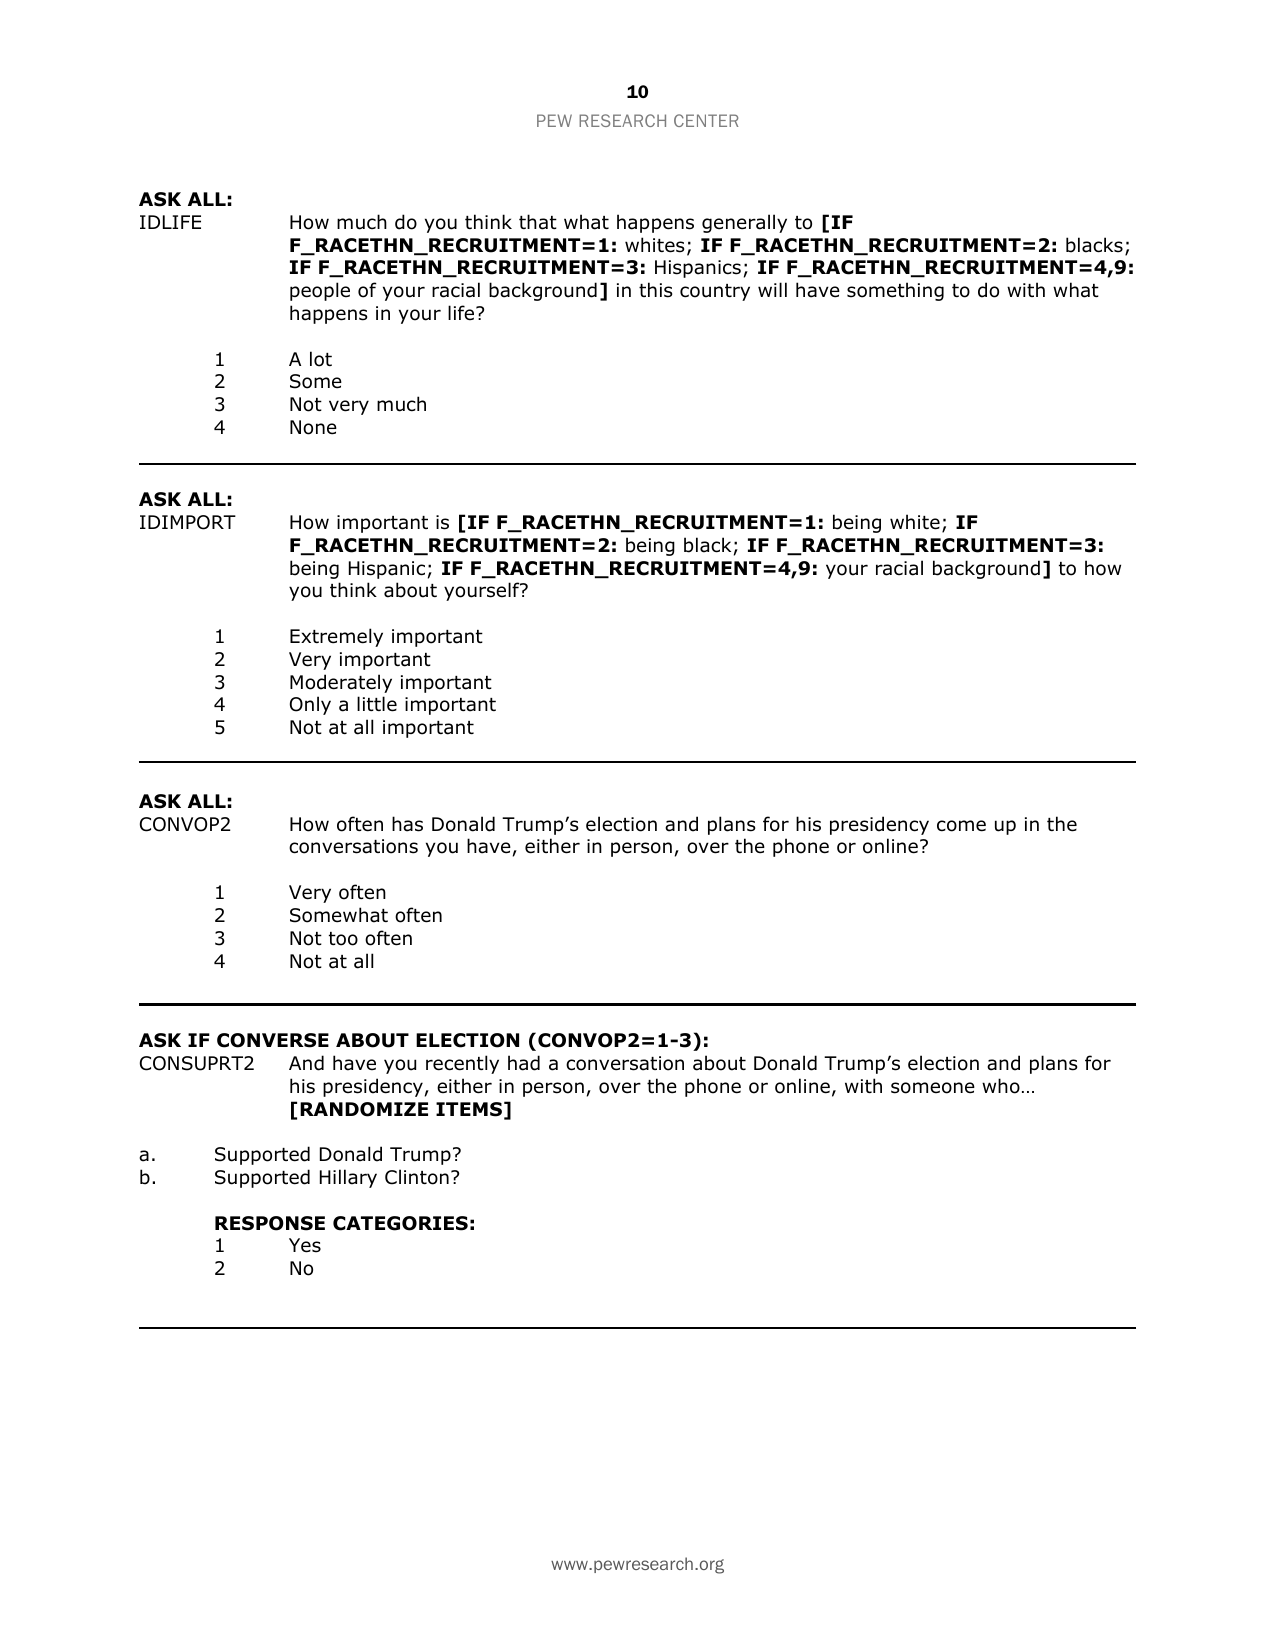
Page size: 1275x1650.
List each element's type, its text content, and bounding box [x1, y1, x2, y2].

text 5 Not at all important [214, 716, 1136, 739]
text ASK ALL: [139, 187, 1136, 210]
text 3 Not very much [214, 393, 1136, 416]
text 3 Moderately important [214, 670, 1136, 693]
text ASK IF CONVERSE ABOUT ELECTION (CONVOP2=1-3): [139, 1029, 1136, 1052]
text IDLIFE How much do you think that what happens generally to [IF F_RACETHN_RECRUITMENT=1: whites; IF F_RACETHN_RECRUITMENT=2: blacks; IF F_RACETHN_RECRUITMENT=3: Hispanics; IF F_RACETHN_RECRUITMENT=4,9: people of your racial background] in this country will have something to do with what happens in your life? [139, 210, 1136, 324]
text 1 Extremely important [214, 624, 1136, 647]
text 1 Very often [214, 881, 1136, 903]
text 1 A lot [214, 347, 1136, 370]
text 2 No [214, 1257, 1136, 1280]
text CONVOP2 How often has Donald Trump’s election and plans for his presidency come up in the conversations you have, either in person, over the phone or online? [139, 812, 1136, 858]
text 2 Very important [214, 647, 1136, 670]
text a. Supported Donald Trump? [139, 1143, 1136, 1166]
text ASK ALL: [139, 488, 1136, 511]
text 4 Only a little important [214, 693, 1136, 716]
text b. Supported Hillary Clinton? [139, 1166, 1136, 1188]
text 2 Somewhat often [214, 903, 1136, 926]
text IDIMPORT How important is [IF F_RACETHN_RECRUITMENT=1: being white; IF F_RACETHN_RECRUITMENT=2: being black; IF F_RACETHN_RECRUITMENT=3: being Hispanic; IF F_RACETHN_RECRUITMENT=4,9: your racial background] to how you think about yourself? [139, 511, 1136, 602]
text 1 Yes [214, 1234, 1136, 1257]
text 4 None [214, 416, 1136, 438]
text CONSUPRT2 And have you recently had a conversation about Donald Trump’s election and plans for his presidency, either in person, over the phone or online, with someone who… [RANDOMIZE ITEMS] [139, 1052, 1136, 1120]
text 2 Some [214, 370, 1136, 393]
text 4 Not at all [214, 949, 1136, 972]
text RESPONSE CATEGORIES: [214, 1211, 1136, 1234]
text ASK ALL: [139, 789, 1136, 812]
text 3 Not too often [214, 926, 1136, 949]
